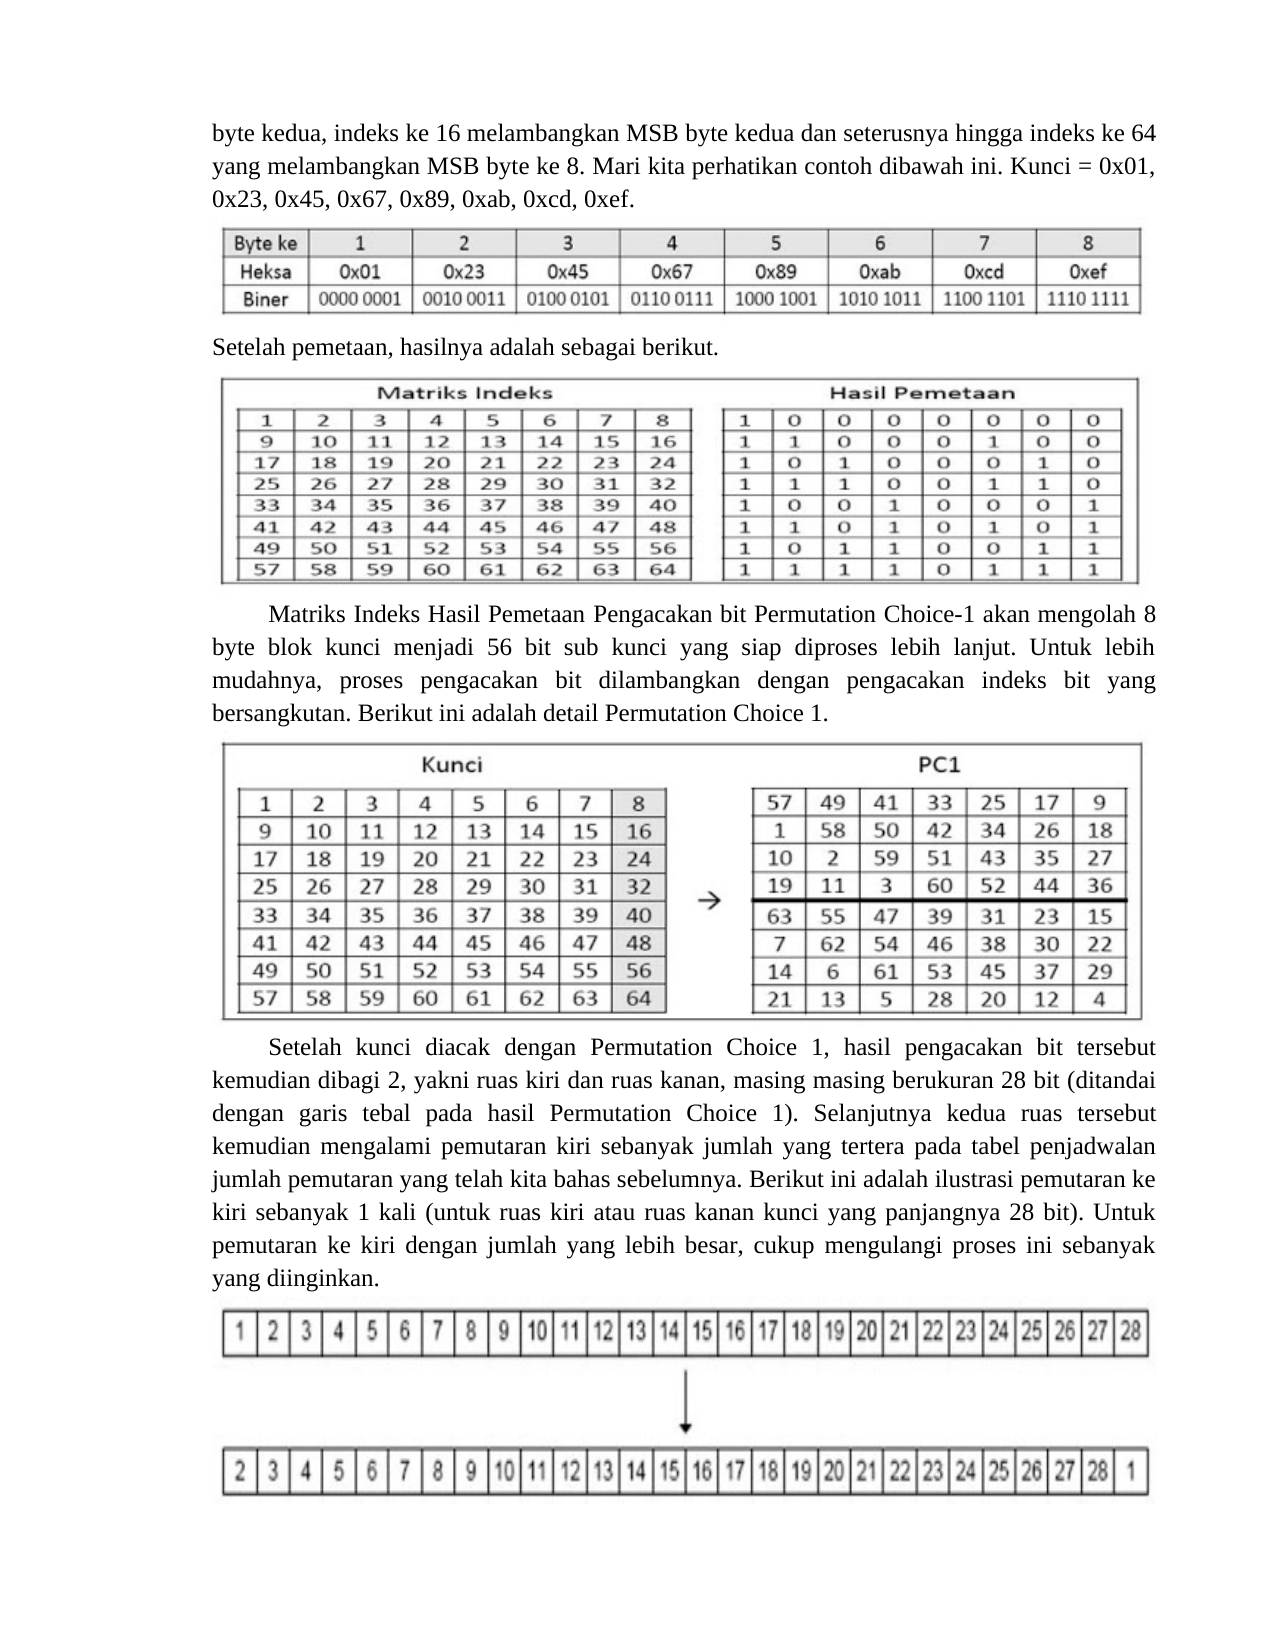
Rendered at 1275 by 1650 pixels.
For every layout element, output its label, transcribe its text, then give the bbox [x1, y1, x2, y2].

picture [211, 1296, 1158, 1504]
list Setelah kunci diacak dengan Permutation Choice 1, hasil pengacakan bit tersebut kemudian dibagi 2, yakni ruas kiri dan ruas kanan, masing masing berukuran 28 bit (ditandai dengan garis tebal pada hasil Permutation Choice 1). Selanjutnya kedua ruas tersebut kemudian mengalami pemutaran kiri sebanyak jumlah yang tertera pada tabel penjadwalan jumlah pemutaran yang telah kita bahas sebelumnya. Berikut ini adalah ilustrasi pemutaran ke kiri sebanyak 1 kali (untuk ruas kiri atau ruas kanan kunci yang panjangnya 28 bit). Untuk pemutaran ke kiri dengan jumlah yang lebih besar, cukup mengulangi proses ini sebanyak yang diinginkan. [212, 1032, 1157, 1292]
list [212, 118, 1157, 213]
picture [211, 217, 1149, 329]
list Setelah pemetaan, hasilnya adalah sebagai berikut. [212, 332, 1157, 361]
picture [211, 365, 1150, 595]
list Matriks Indeks Hasil Pemetaan Pengacakan bit Permutation Choice‐1 akan mengolah 8 byte blok kunci menjadi 56 bit sub kunci yang siap diproses lebih lanjut. Untuk lebih mudahnya, proses pengacakan bit dilambangkan dengan pengacakan indeks bit yang bersangkutan. Berikut ini adalah detail Permutation Choice 1. [212, 599, 1157, 727]
picture [211, 731, 1150, 1028]
